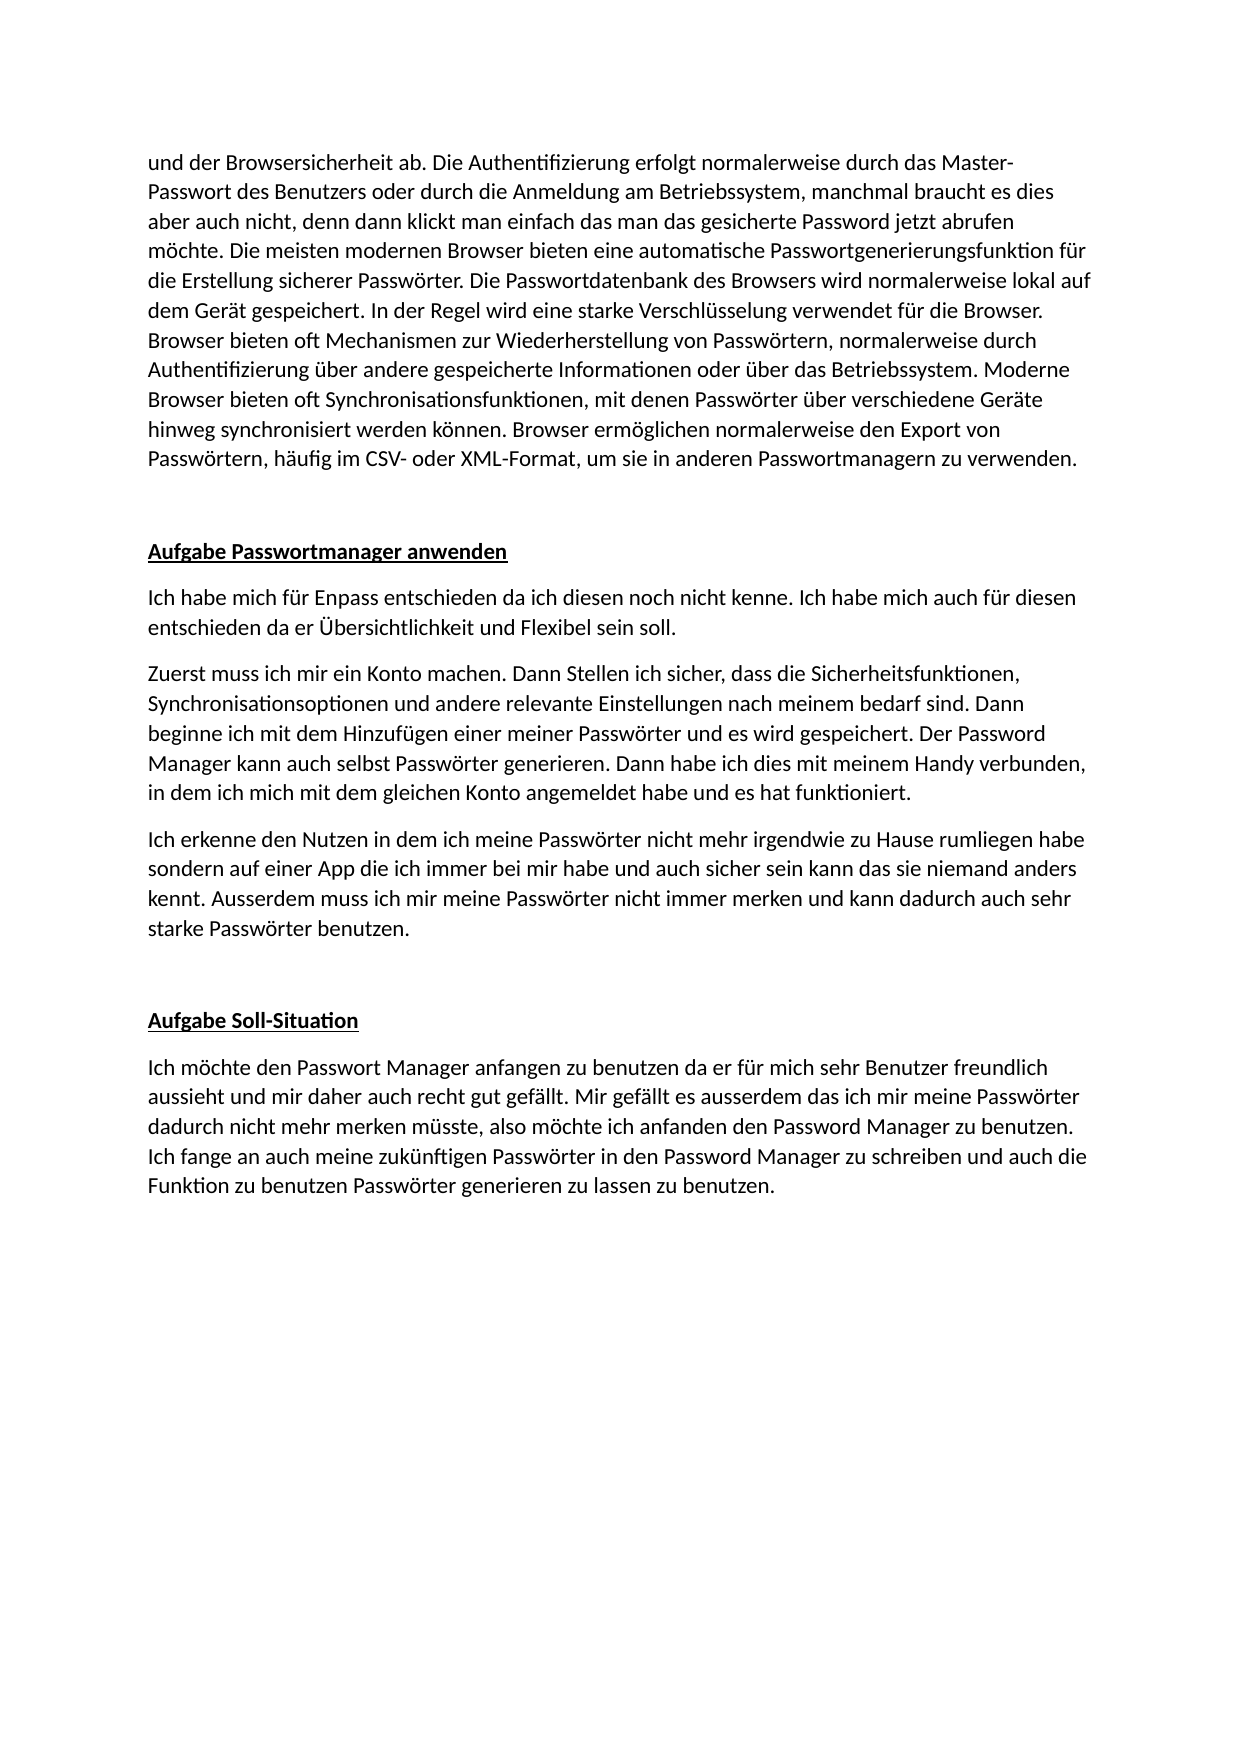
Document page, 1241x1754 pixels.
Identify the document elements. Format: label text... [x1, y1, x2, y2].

text Ich erkenne den Nutzen in dem ich meine Passwörter nicht mehr irgendwie zu Hause rumliegen habe sondern auf einer App die ich immer bei mir habe und auch sicher sein kann das sie niemand anders kennt. Ausserdem muss ich mir meine Passwörter nicht immer merken und kann dadurch auch sehr starke Passwörter benutzen. [148, 825, 1093, 942]
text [148, 148, 1093, 472]
text Ich möchte den Passwort Manager anfangen zu benutzen da er für mich sehr Benutzer freundlich aussieht und mir daher auch recht gut gefällt. Mir gefällt es ausserdem das ich mir meine Passwörter dadurch nicht mehr merken müsste, also möchte ich anfanden den Password Manager zu benutzen. Ich fange an auch meine zukünftigen Passwörter in den Password Manager zu schreiben und auch die Funktion zu benutzen Passwörter generieren zu lassen zu benutzen. [148, 1053, 1093, 1199]
text Aufgabe Soll-Situation [148, 1006, 1093, 1034]
text Ich habe mich für Enpass entschieden da ich diesen noch nicht kenne. Ich habe mich auch für diesen entschieden da er Übersichtlichkeit und Flexibel sein soll. [148, 583, 1093, 641]
text Aufgabe Passwortmanager anwenden [148, 537, 1093, 565]
text Zuerst muss ich mir ein Konto machen. Dann Stellen ich sicher, dass die Sicherheitsfunktionen, Synchronisationsoptionen und andere relevante Einstellungen nach meinem bedarf sind. Dann beginne ich mit dem Hinzufügen einer meiner Passwörter und es wird gespeichert. Der Password Manager kann auch selbst Passwörter generieren. Dann habe ich dies mit meinem Handy verbunden, in dem ich mich mit dem gleichen Konto angemeldet habe und es hat funktioniert. [148, 659, 1093, 806]
